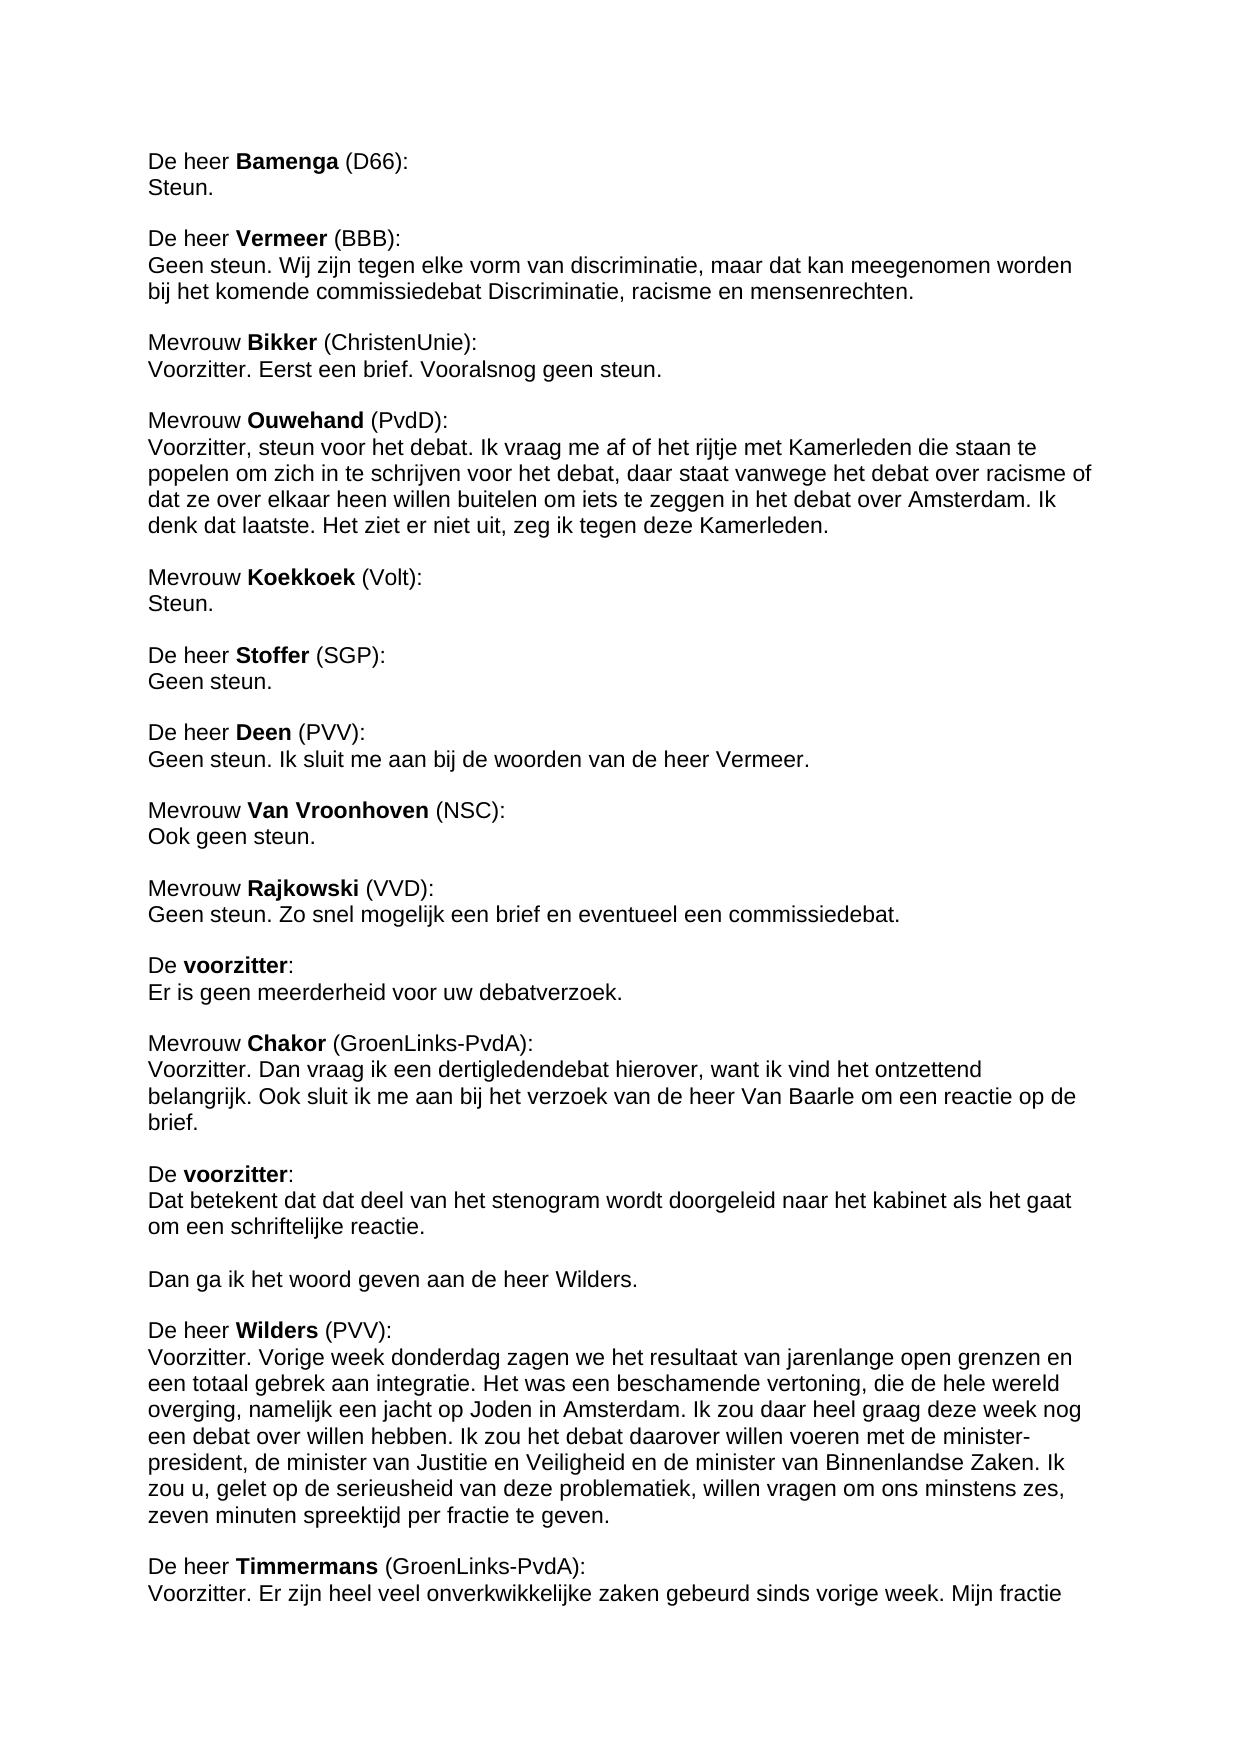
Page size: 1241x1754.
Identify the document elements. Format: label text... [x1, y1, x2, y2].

text Mevrouw Rajkowski (VVD): Geen steun. Zo snel mogelijk een brief en eventueel een commissiedebat. [148, 875, 1093, 927]
text Mevrouw Chakor (GroenLinks-PvdA): Voorzitter. Dan vraag ik een dertigledendebat hierover, want ik vind het ontzettend belangrijk. Ook sluit ik me aan bij het verzoek van de heer Van Baarle om een reactie op de brief. [148, 1030, 1093, 1136]
text De heer Stoffer (SGP): Geen steun. [148, 642, 1093, 694]
text De heer Bamenga (D66): Steun. [148, 148, 1093, 200]
text De heer Deen (PVV): Geen steun. Ik sluit me aan bij de woorden van de heer Vermeer. [148, 719, 1093, 772]
text Mevrouw Bikker (ChristenUnie): Voorzitter. Eerst een brief. Vooralsnog geen steun. [148, 329, 1093, 382]
text De voorzitter: Dat betekent dat dat deel van het stenogram wordt doorgeleid naar het kabinet als het gaat om een schriftelijke reactie. Dan ga ik het woord geven aan de heer Wilders. [148, 1161, 1093, 1292]
text Mevrouw Ouwehand (PvdD): Voorzitter, steun voor het debat. Ik vraag me af of het rijtje met Kamerleden die staan te popelen om zich in te schrijven voor het debat, daar staat vanwege het debat over racisme of dat ze over elkaar heen willen buitelen om iets te zeggen in het debat over Amsterdam. Ik denk dat laatste. Het ziet er niet uit, zeg ik tegen deze Kamerleden. [148, 407, 1093, 539]
text Mevrouw Van Vroonhoven (NSC): Ook geen steun. [148, 797, 1093, 850]
text De heer Wilders (PVV): Voorzitter. Vorige week donderdag zagen we het resultaat van jarenlange open grenzen en een totaal gebrek aan integratie. Het was een beschamende vertoning, die de hele wereld overging, namelijk een jacht op Joden in Amsterdam. Ik zou daar heel graag deze week nog een debat over willen hebben. Ik zou het debat daarover willen voeren met de minister-president, de minister van Justitie en Veiligheid en de minister van Binnenlandse Zaken. Ik zou u, gelet op de serieusheid van deze problematiek, willen vragen om ons minstens zes, zeven minuten spreektijd per fractie te geven. [148, 1317, 1093, 1528]
text De heer Vermeer (BBB): Geen steun. Wij zijn tegen elke vorm van discriminatie, maar dat kan meegenomen worden bij het komende commissiedebat Discriminatie, racisme en mensenrechten. [148, 225, 1093, 304]
text Mevrouw Koekkoek (Volt): Steun. [148, 564, 1093, 617]
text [148, 1553, 1093, 1606]
text De voorzitter: Er is geen meerderheid voor uw debatverzoek. [148, 952, 1093, 1005]
